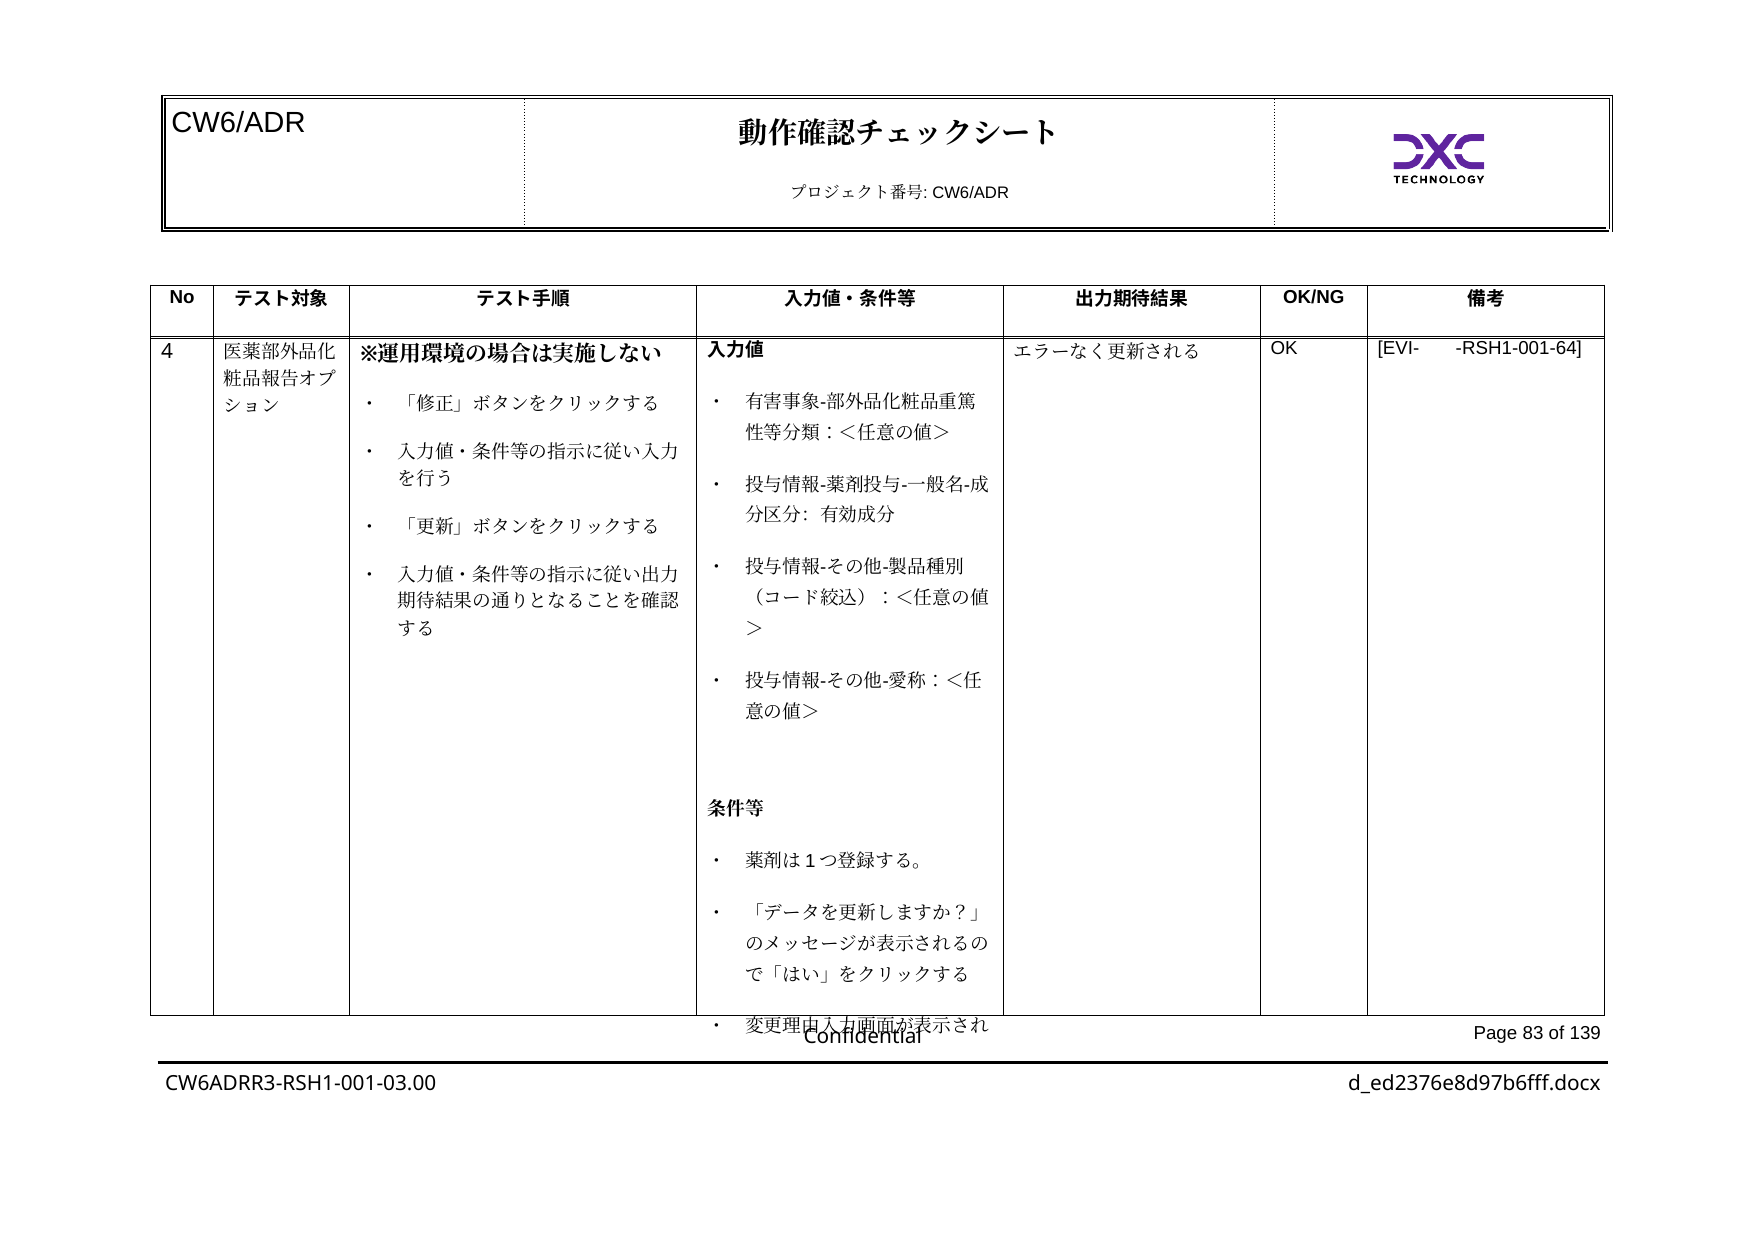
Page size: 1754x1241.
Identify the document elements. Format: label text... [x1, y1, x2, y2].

table_cell エラーなく更新される [1004, 339, 1260, 1015]
table_header 備考 [1368, 286, 1604, 336]
table_cell OK [1261, 339, 1367, 1015]
table_cell 入力値 有害事象-部外品化粧品重篤性等分類：＜任意の値＞ 投与情報-薬剤投与-一般名-成分区分：有効成分 投与情報-その他-製品種別（コード絞込）：＜任意の値＞ 投与情報-その他-愛称：＜任意の値＞ 条件等 薬剤は1つ登録する。 「データを更新しますか？」のメッセージが表示されるので「はい」をクリックする 変更理由入力画面が表示された場合は、「設定」ボタンをクリックする 論理チェック画面が表示された場合は、「継続」ボタンをクリックする [697, 339, 1003, 1015]
table_header 入力値・条件等 [697, 286, 1003, 336]
table_header テスト対象 [214, 286, 349, 336]
table_header No [151, 286, 213, 336]
table_cell ※運用環境の場合は実施しない 「修正」ボタンをクリックする 入力値・条件等の指示に従い入力を行う 「更新」ボタンをクリックする 入力値・条件等の指示に従い出力期待結果の通りとなることを確認する [350, 339, 696, 1015]
table_header 出力期待結果 [1004, 286, 1260, 336]
table_cell 医薬部外品化粧品報告オプション [214, 339, 349, 1015]
picture [1378, 118, 1499, 199]
table_cell [EVI- -RSH1-001-] [1368, 339, 1604, 1015]
table_cell 4 [151, 339, 213, 1015]
table_header テスト手順 [350, 286, 696, 336]
table_header OK/NG [1261, 286, 1367, 336]
